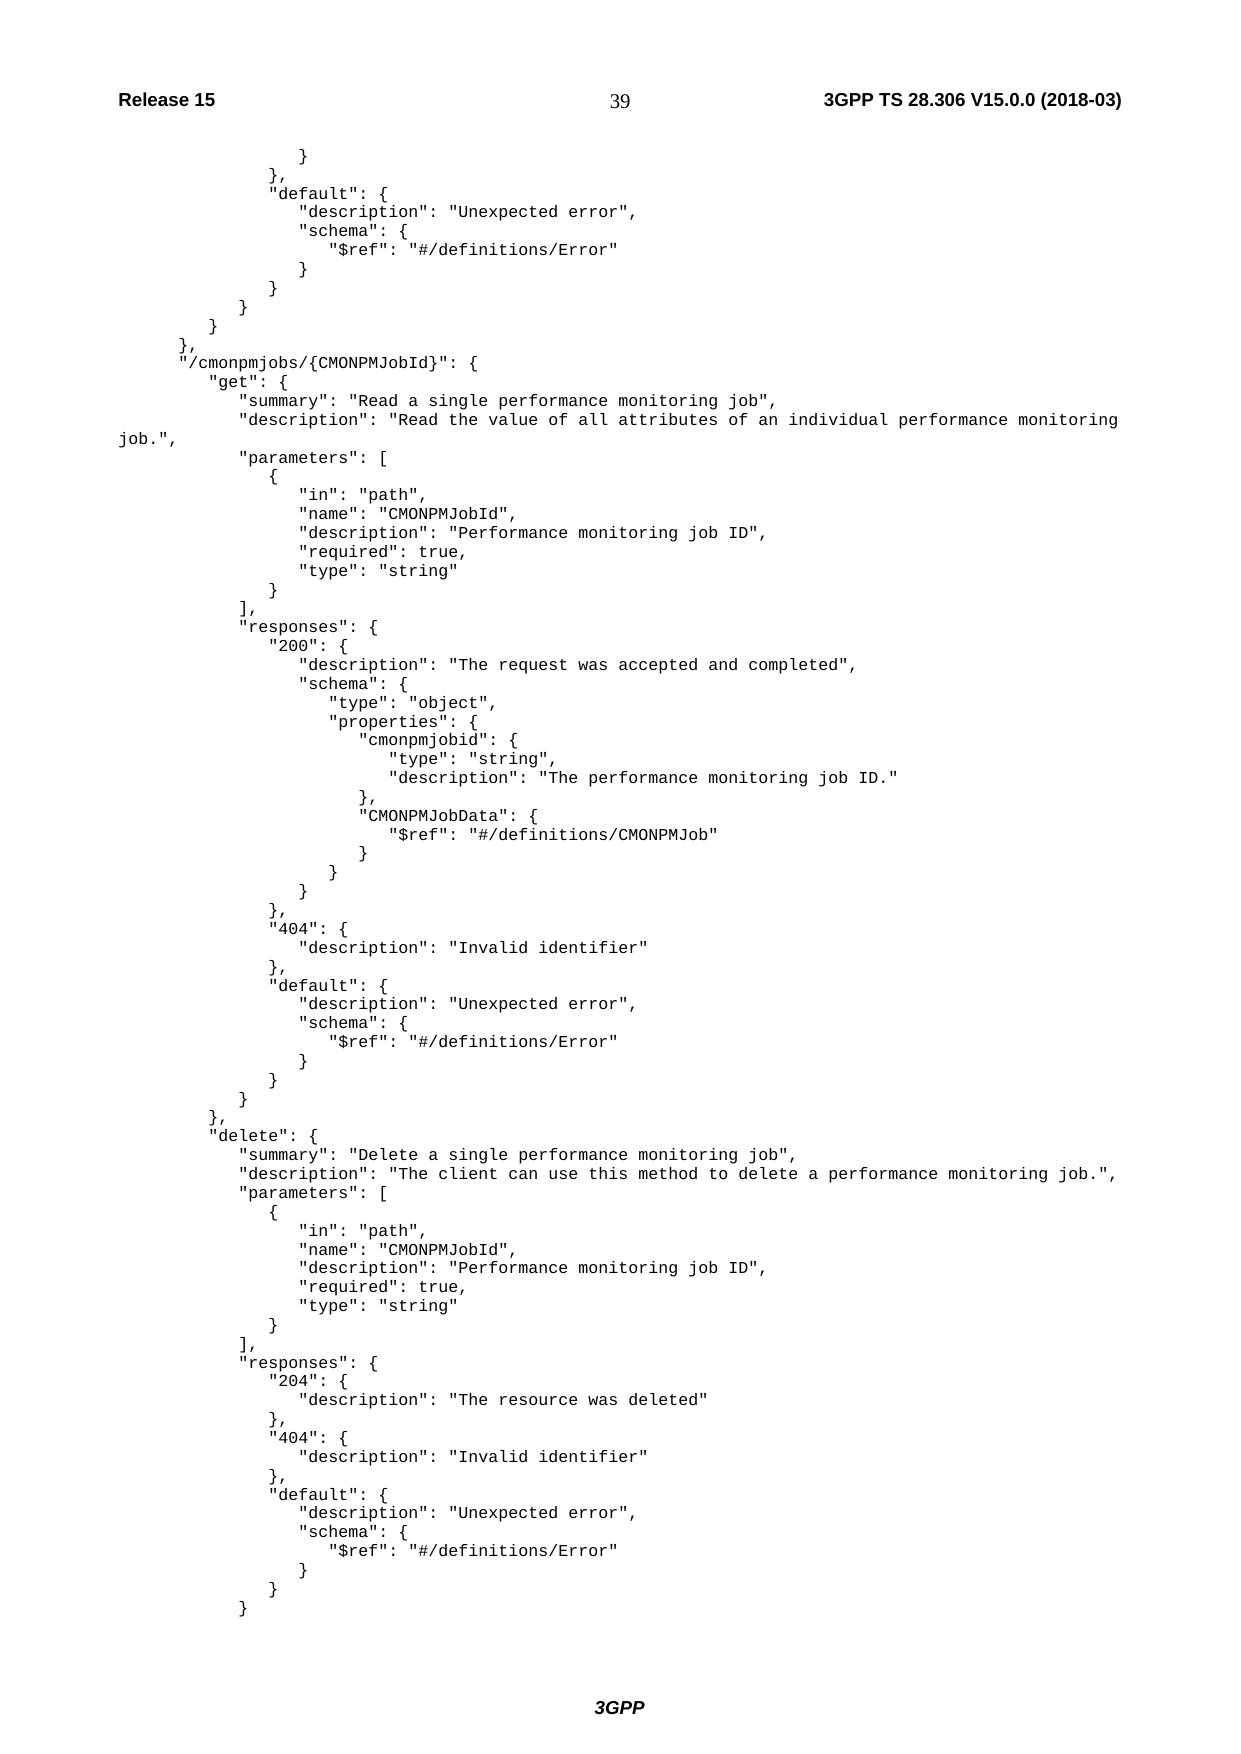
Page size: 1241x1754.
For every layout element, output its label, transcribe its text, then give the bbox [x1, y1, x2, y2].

text } [118, 1599, 1122, 1618]
text }, [118, 1467, 1122, 1486]
text "responses": { [118, 619, 1122, 638]
text ], [118, 1335, 1122, 1354]
text } [118, 864, 1122, 883]
text "required": true, [118, 543, 1122, 562]
text } [118, 317, 1122, 336]
text "$ref": "#/definitions/CMONPMJob" [118, 826, 1122, 845]
text "description": "Performance monitoring job ID", [118, 1260, 1122, 1279]
text "delete": { [118, 1128, 1122, 1147]
text "type": "string" [118, 562, 1122, 581]
text "cmonpmjobid": { [118, 732, 1122, 751]
text } [118, 581, 1122, 600]
text }, [118, 336, 1122, 355]
text "summary": "Delete a single performance monitoring job", [118, 1147, 1122, 1166]
text } [118, 298, 1122, 317]
text { [118, 468, 1122, 487]
text "$ref": "#/definitions/Error" [118, 1034, 1122, 1052]
text "description": "The resource was deleted" [118, 1392, 1122, 1411]
text "default": { [118, 1486, 1122, 1505]
text "/cmonpmjobs/{CMONPMJobId}": { [118, 355, 1122, 374]
text "204": { [118, 1373, 1122, 1392]
text "parameters": [ [118, 449, 1122, 468]
text }, [118, 902, 1122, 921]
text "description": "Read the value of all attributes of an individual performance monitoring job.", [118, 411, 1122, 449]
text "404": { [118, 921, 1122, 939]
text "CMONPMJobData": { [118, 807, 1122, 826]
text }, [118, 958, 1122, 977]
text } [118, 261, 1122, 279]
text "type": "string", [118, 751, 1122, 770]
text "type": "string" [118, 1298, 1122, 1316]
text } [118, 883, 1122, 902]
text }, [118, 788, 1122, 807]
text "description": "Performance monitoring job ID", [118, 524, 1122, 543]
text } [118, 1052, 1122, 1071]
text "$ref": "#/definitions/Error" [118, 242, 1122, 261]
text "description": "Unexpected error", [118, 204, 1122, 223]
text "description": "Invalid identifier" [118, 939, 1122, 958]
text "schema": { [118, 675, 1122, 694]
text "in": "path", [118, 1222, 1122, 1241]
text "in": "path", [118, 487, 1122, 506]
text "properties": { [118, 713, 1122, 732]
text "$ref": "#/definitions/Error" [118, 1543, 1122, 1562]
text "type": "object", [118, 694, 1122, 713]
text }, [118, 1411, 1122, 1429]
text } [118, 1090, 1122, 1109]
text "name": "CMONPMJobId", [118, 1241, 1122, 1260]
text "get": { [118, 374, 1122, 393]
text } [118, 279, 1122, 298]
text }, [118, 166, 1122, 185]
text } [118, 1562, 1122, 1580]
text "default": { [118, 185, 1122, 204]
text "description": "The performance monitoring job ID." [118, 770, 1122, 788]
text "200": { [118, 638, 1122, 657]
text "default": { [118, 977, 1122, 996]
text }, [118, 1109, 1122, 1128]
text "description": "The request was accepted and completed", [118, 657, 1122, 675]
text } [118, 1580, 1122, 1599]
text "404": { [118, 1429, 1122, 1448]
text } [118, 1071, 1122, 1090]
text "schema": { [118, 1524, 1122, 1543]
text "responses": { [118, 1354, 1122, 1373]
text "summary": "Read a single performance monitoring job", [118, 393, 1122, 411]
text "description": "The client can use this method to delete a performance monitoring job.", [118, 1166, 1122, 1184]
text "schema": { [118, 223, 1122, 242]
text } [118, 1316, 1122, 1335]
text "description": "Unexpected error", [118, 1505, 1122, 1524]
text "parameters": [ [118, 1184, 1122, 1203]
text } [118, 147, 1122, 166]
text "required": true, [118, 1279, 1122, 1298]
text "description": "Unexpected error", [118, 996, 1122, 1015]
text "schema": { [118, 1015, 1122, 1034]
text "description": "Invalid identifier" [118, 1448, 1122, 1467]
text "name": "CMONPMJobId", [118, 506, 1122, 524]
text ], [118, 600, 1122, 619]
text { [118, 1203, 1122, 1222]
text } [118, 845, 1122, 864]
